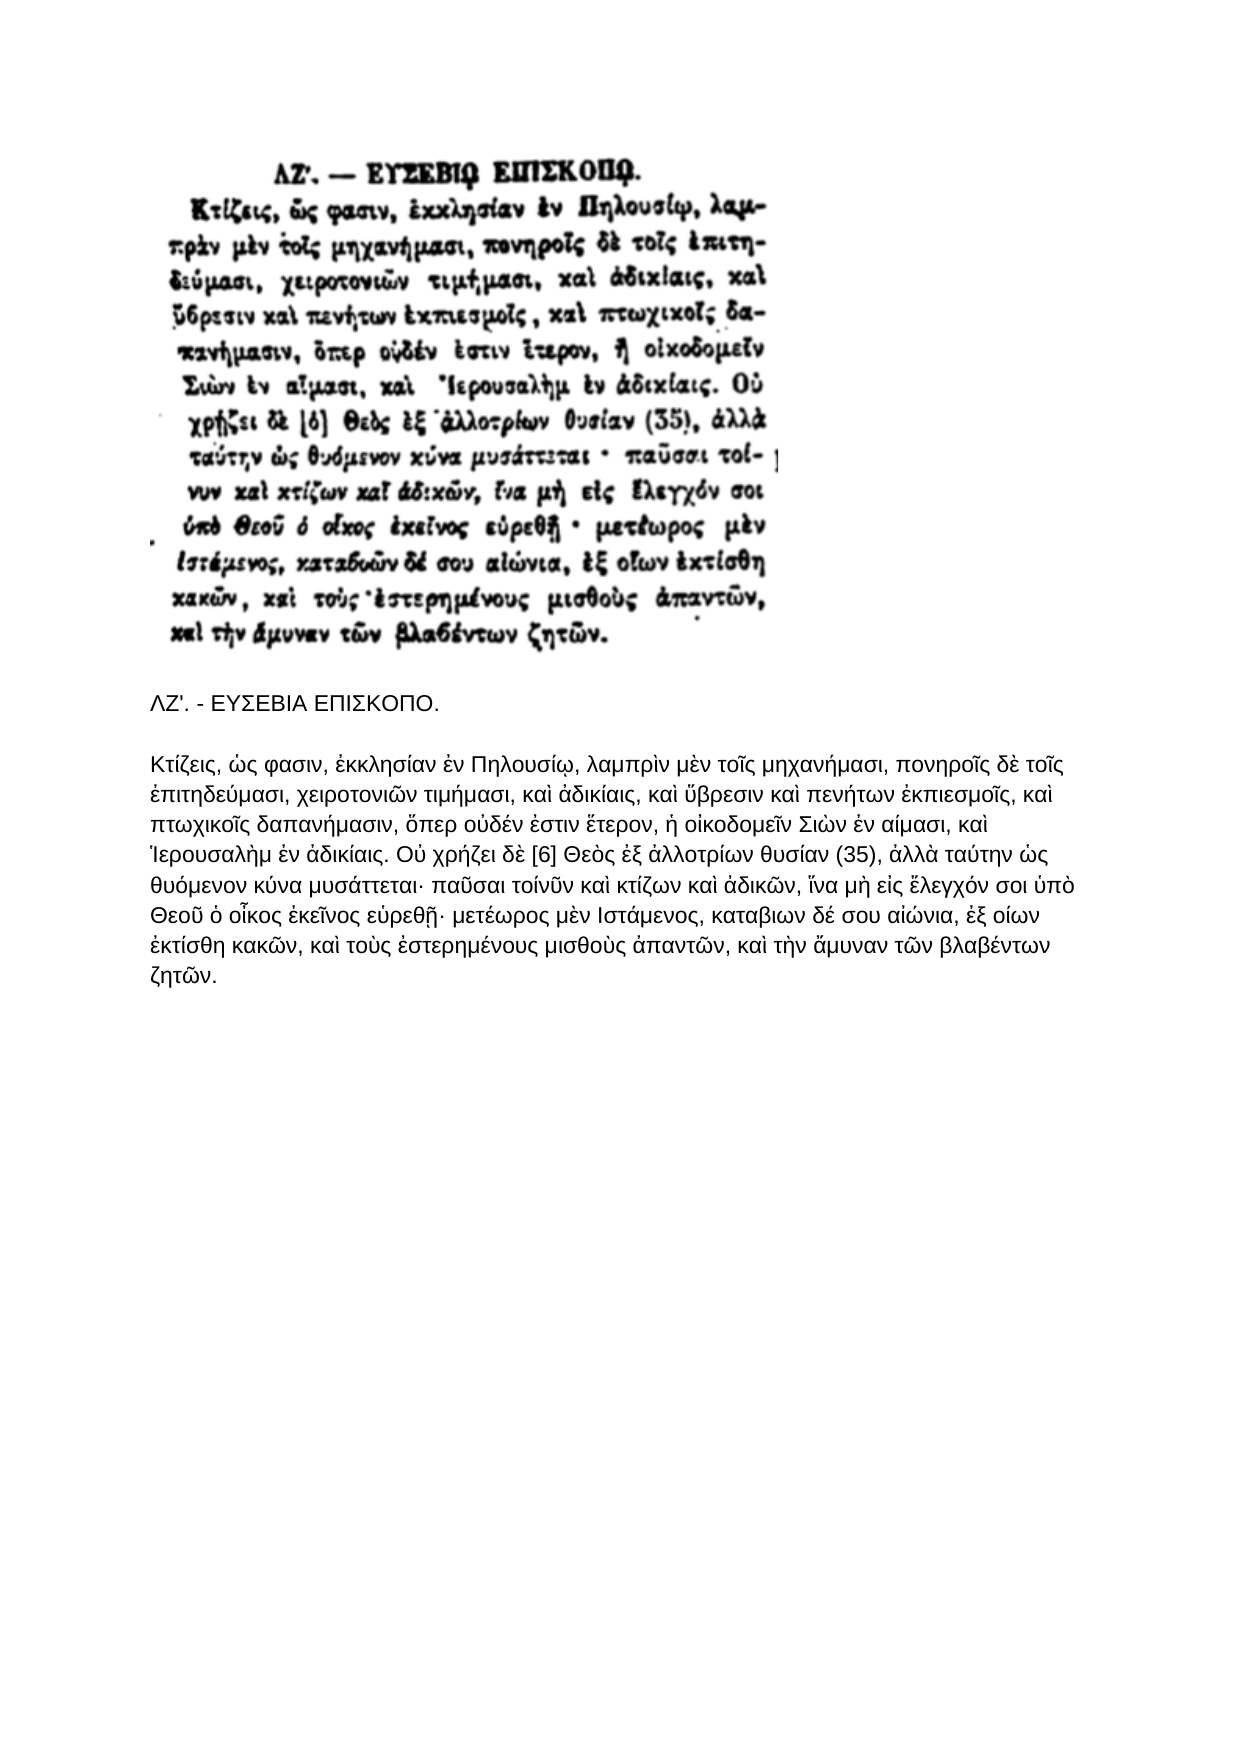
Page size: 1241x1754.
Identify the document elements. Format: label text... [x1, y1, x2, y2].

picture [150, 150, 779, 657]
text Κτίζεις, ὡς φασιν, ἐκκλησίαν ἐν Πηλουσίῳ, λαμπρὶν μὲν τοῖς μηχανήμασι, πονηροῖς δὲ τοῖς ἐπιτηδεύμασι, χειροτονιῶν τιμήμασι, καὶ ἀδικίαις, καὶ ὕβρεσιν καὶ πενήτων ἐκπιεσμοῖς, καὶ πτωχικοῖς δαπανήμασιν, ὅπερ οὐδέν ἐστιν ἕτερον, ἡ οἰκοδομεῖν Σιὼν ἐν αίμασι, καὶ Ἱερουσαλὴμ ἐν ἀδικίαις. Οὐ χρήζει δὲ [6] Θεὸς ἐξ ἀλλοτρίων θυσίαν (35), ἀλλὰ ταύτην ὡς θυόμενον κύνα μυσάττεται· παῦσαι τοίνῦν καὶ κτίζων καὶ ἀδικῶν, ἵνα μὴ εἰς ἔλεγχόν σοι ὑπὸ Θεοῦ ὁ οἶκος ἐκεῖνος εὑρεθῇ· μετέωρος μὲν Ιστάμενος, καταβιων δέ σου αἰώνια, ἐξ οίων ἐκτίσθη κακῶν, καὶ τοὺς ἐστερημένους μισθοὺς ἀπαντῶν, καὶ τὴν ἄμυναν τῶν βλαβέντων ζητῶν. [150, 751, 1090, 988]
text ΛΖ'. - ΕΥΣΕΒΙΑ ΕΠΙΣΚΟΠΟ. [150, 690, 1090, 717]
